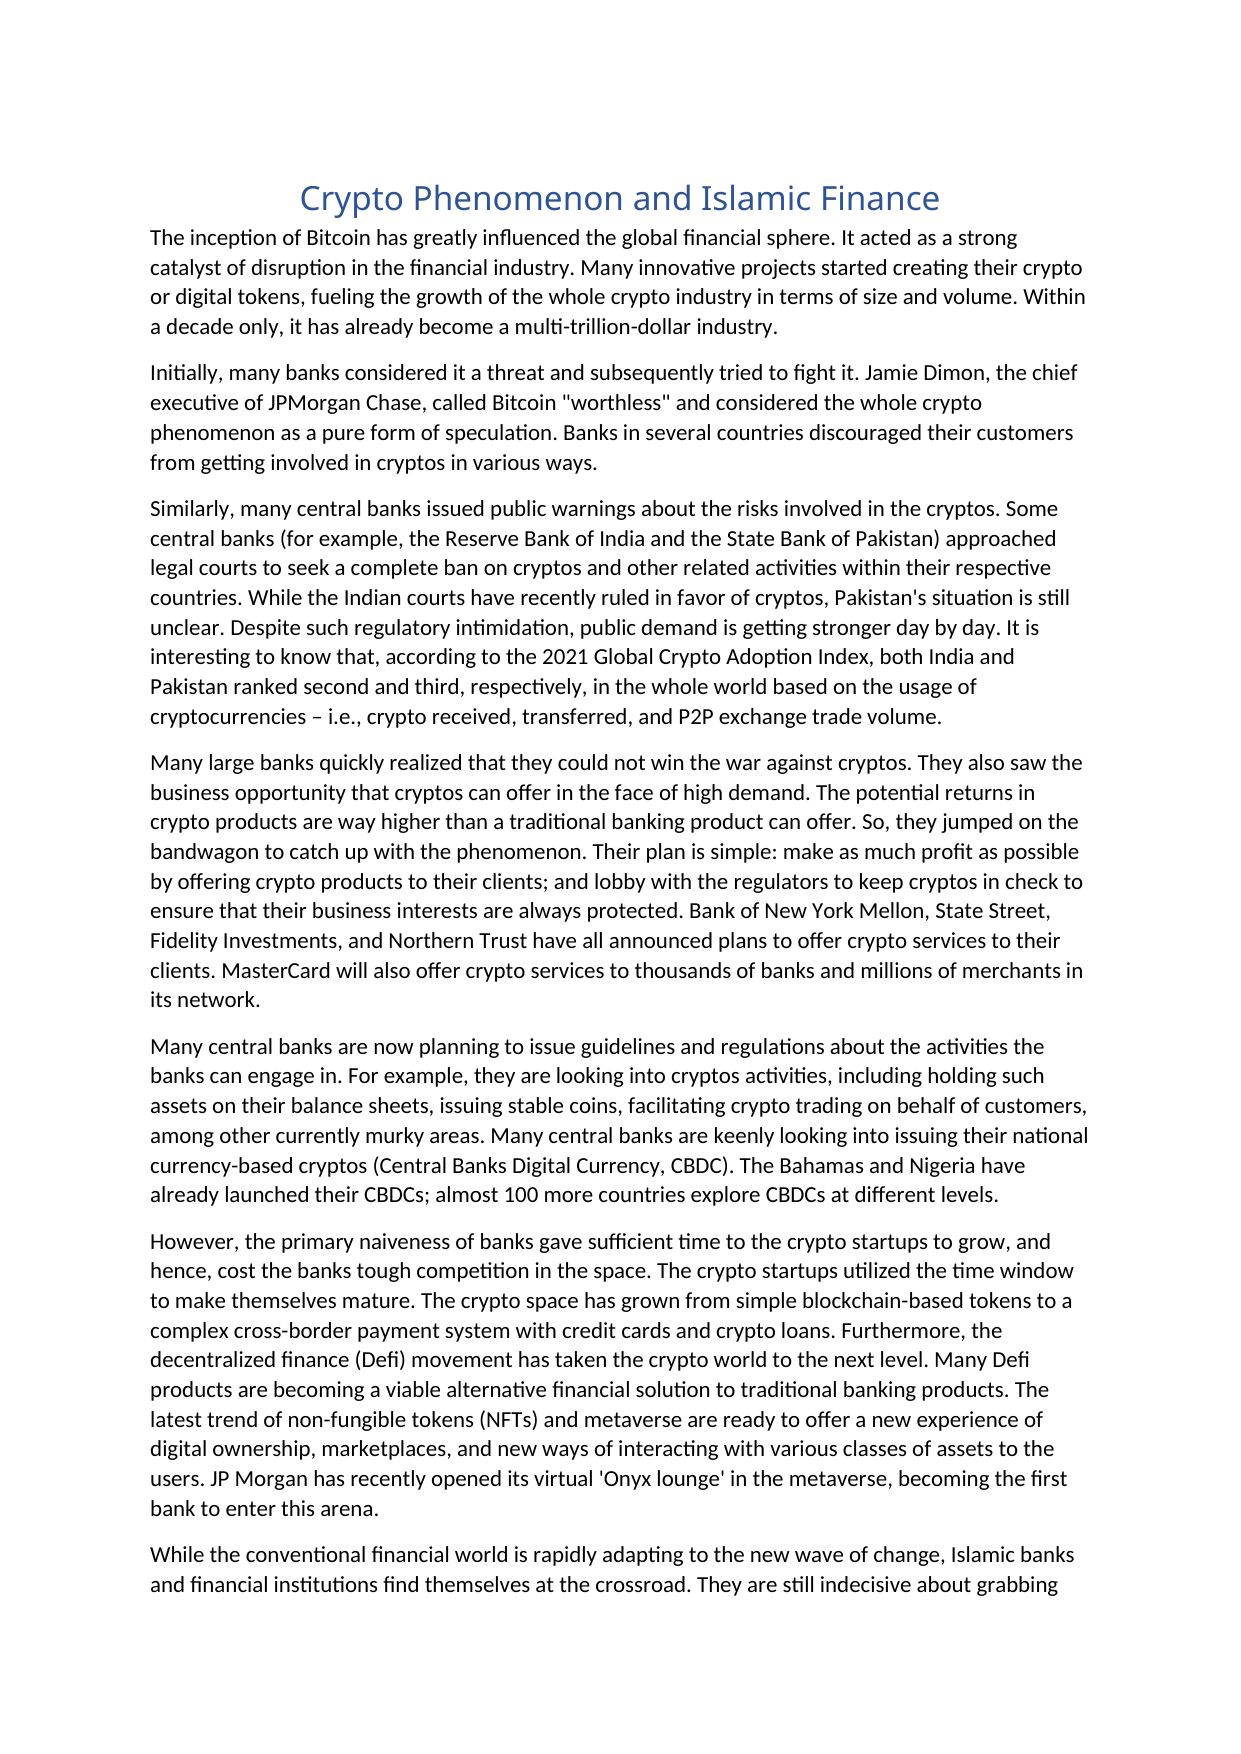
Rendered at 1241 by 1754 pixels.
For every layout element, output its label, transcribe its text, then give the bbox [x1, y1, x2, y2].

text However, the primary naiveness of banks gave sufficient time to the crypto startups to grow, and hence, cost the banks tough competition in the space. The crypto startups utilized the time window to make themselves mature. The crypto space has grown from simple blockchain-based tokens to a complex cross-border payment system with credit cards and crypto loans. Furthermore, the decentralized finance (Defi) movement has taken the crypto world to the next level. Many Defi products are becoming a viable alternative financial solution to traditional banking products. The latest trend of non-fungible tokens (NFTs) and metaverse are ready to offer a new experience of digital ownership, marketplaces, and new ways of interacting with various classes of assets to the users. JP Morgan has recently opened its virtual 'Onyx lounge' in the metaverse, becoming the first bank to enter this arena. [150, 1227, 1090, 1522]
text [150, 1540, 1090, 1598]
text Similarly, many central banks issued public warnings about the risks involved in the cryptos. Some central banks (for example, the Reserve Bank of India and the State Bank of Pakistan) approached legal courts to seek a complete ban on cryptos and other related activities within their respective countries. While the Indian courts have recently ruled in favor of cryptos, Pakistan's situation is still unclear. Despite such regulatory intimidation, public demand is getting stronger day by day. It is interesting to know that, according to the 2021 Global Crypto Adoption Index, both India and Pakistan ranked second and third, respectively, in the whole world based on the usage of cryptocurrencies – i.e., crypto received, transferred, and P2P exchange trade volume. [150, 494, 1090, 730]
text The inception of Bitcoin has greatly influenced the global financial sphere. It acted as a strong catalyst of disruption in the financial industry. Many innovative projects started creating their crypto or digital tokens, fueling the growth of the whole crypto industry in terms of size and volume. Within a decade only, it has already become a multi-trillion-dollar industry. [150, 223, 1090, 340]
text Many central banks are now planning to issue guidelines and regulations about the activities the banks can engage in. For example, they are looking into cryptos activities, including holding such assets on their balance sheets, issuing stable coins, facilitating crypto trading on behalf of customers, among other currently murky areas. Many central banks are keenly looking into issuing their national currency-based cryptos (Central Banks Digital Currency, CBDC). The Bahamas and Nigeria have already launched their CBDCs; almost 100 more countries explore CBDCs at different levels. [150, 1032, 1090, 1208]
subtitle Crypto Phenomenon and Islamic Finance [150, 175, 1090, 220]
text Many large banks quickly realized that they could not win the war against cryptos. They also saw the business opportunity that cryptos can offer in the face of high demand. The potential returns in crypto products are way higher than a traditional banking product can offer. So, they jumped on the bandwagon to catch up with the phenomenon. Their plan is simple: make as much profit as possible by offering crypto products to their clients; and lobby with the regulators to keep cryptos in check to ensure that their business interests are always protected. Bank of New York Mellon, State Street, Fidelity Investments, and Northern Trust have all announced plans to offer crypto services to their clients. MasterCard will also offer crypto services to thousands of banks and millions of merchants in its network. [150, 748, 1090, 1014]
text Initially, many banks considered it a threat and subsequently tried to fight it. Jamie Dimon, the chief executive of JPMorgan Chase, called Bitcoin "worthless" and considered the whole crypto phenomenon as a pure form of speculation. Banks in several countries discouraged their customers from getting involved in cryptos in various ways. [150, 358, 1090, 476]
